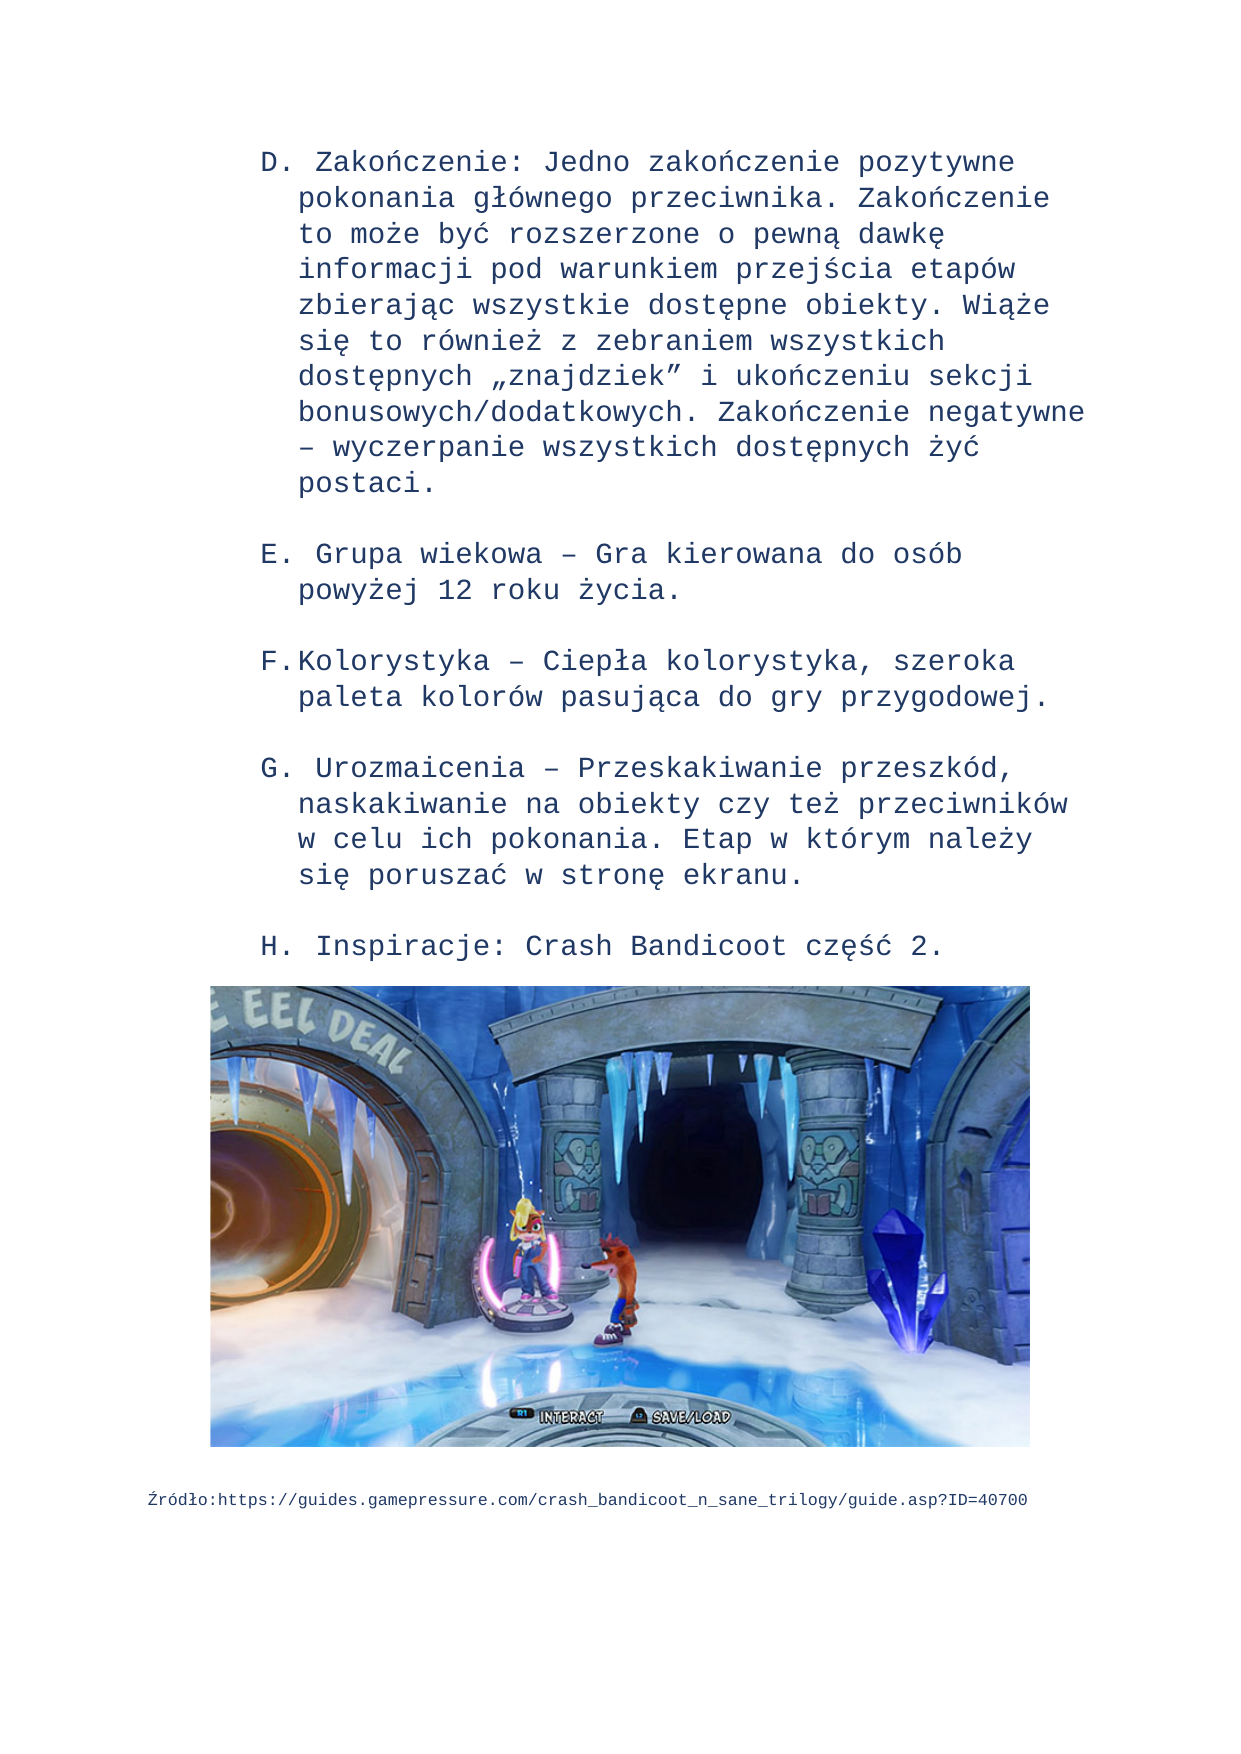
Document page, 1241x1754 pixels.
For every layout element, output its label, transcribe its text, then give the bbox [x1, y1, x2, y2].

list Inspiracje: Crash Bandicoot część 2. [260, 931, 1093, 964]
picture [210, 986, 1030, 1447]
text Źródło:https://guides.gamepressure.com/crash_bandicoot_n_sane_trilogy/guide.asp?ID=40700 [148, 1491, 1093, 1510]
list Urozmaicenia – Przeskakiwanie przeszkód, naskakiwanie na obiekty czy też przeciwników w celu ich pokonania. Etap w którym należy się poruszać w stronę ekranu. [260, 753, 1093, 893]
list Kolorystyka – Ciepła kolorystyka, szeroka paleta kolorów pasująca do gry przygodowej. [260, 646, 1093, 715]
list Grupa wiekowa – Gra kierowana do osób powyżej 12 roku życia. [260, 539, 1093, 608]
list Zakończenie: Jedno zakończenie pozytywne pokonania głównego przeciwnika. Zakończenie to może być rozszerzone o pewną dawkę informacji pod warunkiem przejścia etapów zbierając wszystkie dostępne obiekty. Wiąże się to również z zebraniem wszystkich dostępnych „znajdziek” i ukończeniu sekcji bonusowych/dodatkowych. Zakończenie negatywne – wyczerpanie wszystkich dostępnych żyć postaci. [260, 148, 1093, 501]
